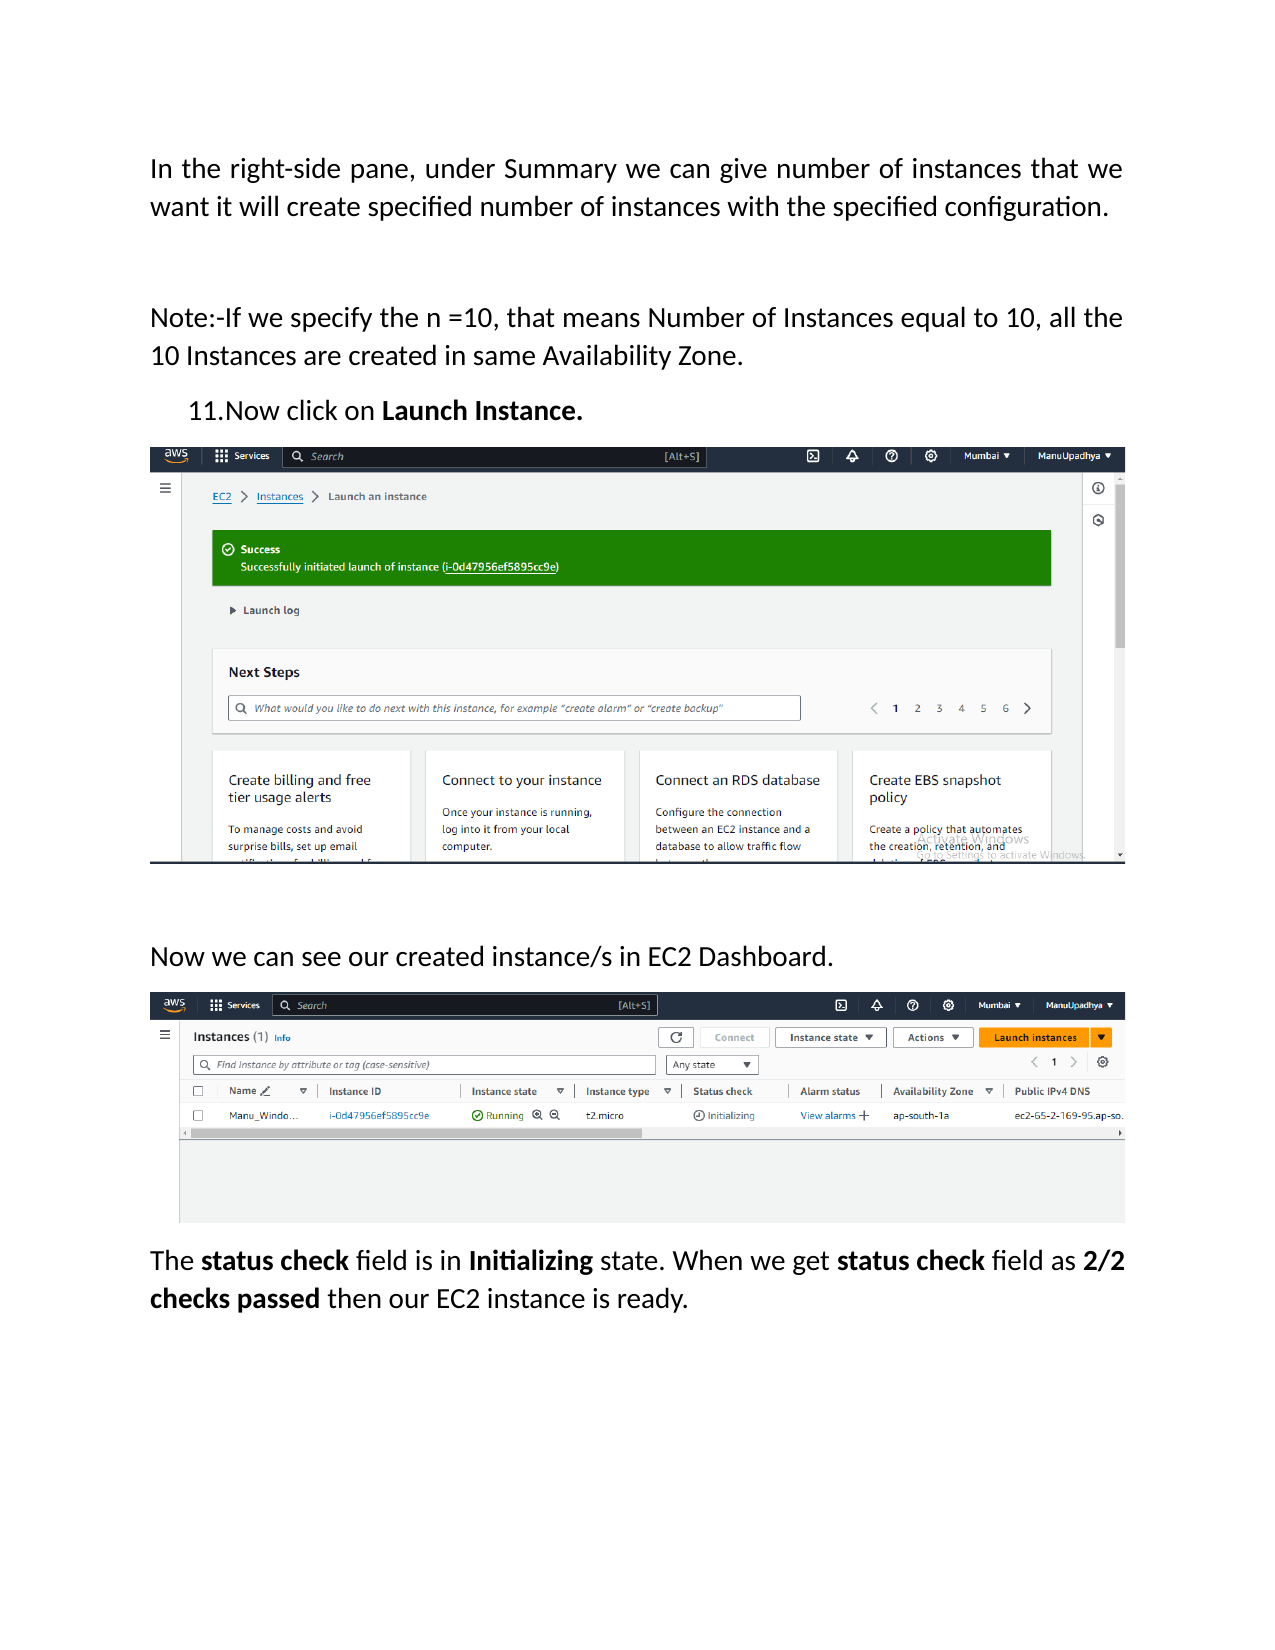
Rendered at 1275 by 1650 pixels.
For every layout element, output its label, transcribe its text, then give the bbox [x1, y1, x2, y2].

list Now click on Launch Instance. [187, 392, 1125, 428]
text In the right-side pane, under Summary we can give number of instances that we want it will create specified number of instances with the specified configuration. [150, 150, 1125, 224]
text The status check field is in Initializing state. When we get status check field as 2/2 checks passed then our EC2 instance is ready. [150, 1242, 1125, 1316]
text Note:-If we specify the n =10, that means Number of Instances equal to 10, all the 10 Instances are created in same Availability Zone. [150, 299, 1125, 373]
picture [150, 992, 1125, 1223]
text Now we can see our created instance/s in EC2 Dashboard. [150, 938, 1125, 973]
picture [150, 447, 1125, 864]
